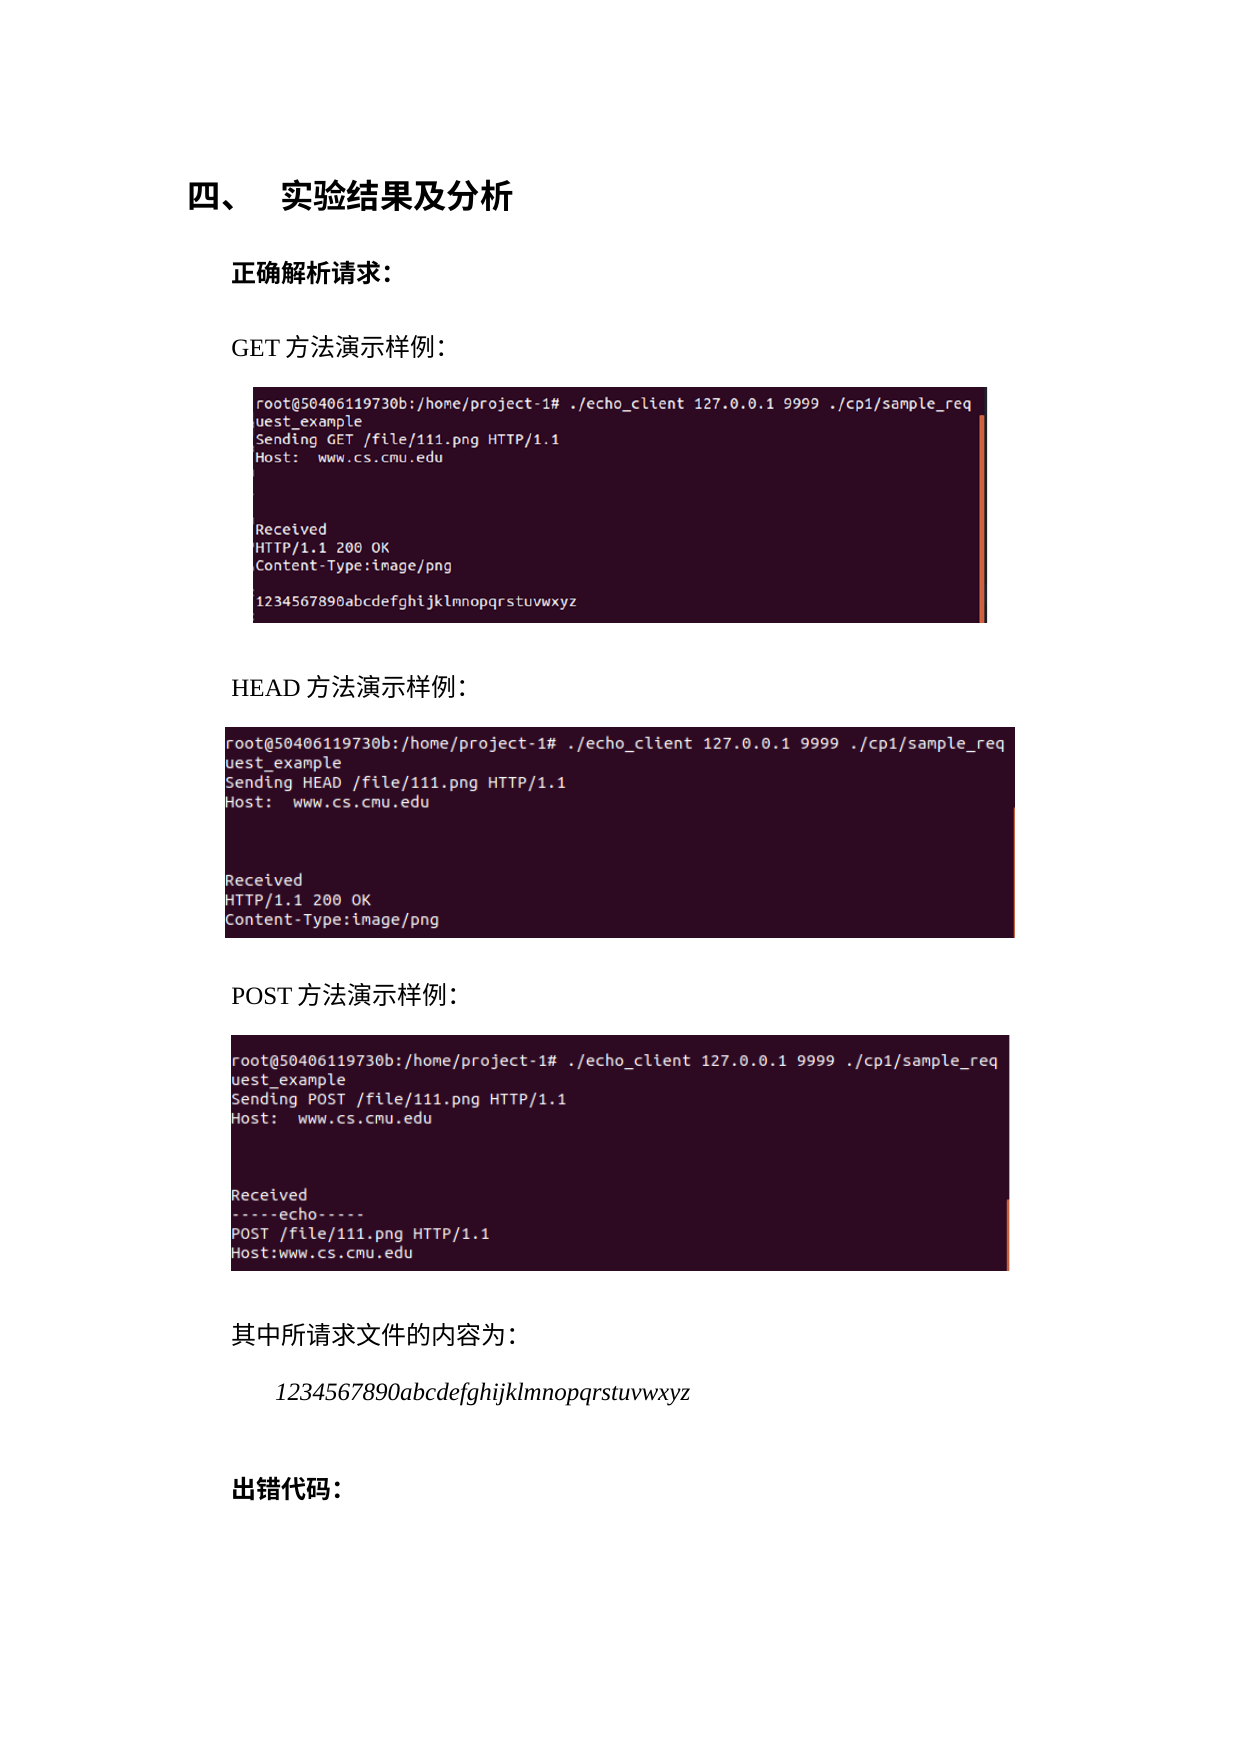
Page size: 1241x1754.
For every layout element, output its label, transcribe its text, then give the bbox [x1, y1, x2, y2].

text GET方法演示样例： [187, 313, 1053, 378]
text 1234567890abcdefghijklmnopqrstuvwxyz [231, 1376, 1053, 1408]
text POST方法演示样例： [187, 961, 1053, 1026]
text 出错代码： [187, 1455, 1053, 1520]
list 实验结果及分析 [187, 162, 1053, 227]
picture [253, 387, 988, 623]
text HEAD方法演示样例： [187, 653, 1053, 718]
text 正确解析请求： [187, 239, 1053, 304]
picture [231, 1035, 1010, 1271]
picture [225, 727, 1015, 938]
text 其中所请求文件的内容为： [187, 1301, 1053, 1366]
